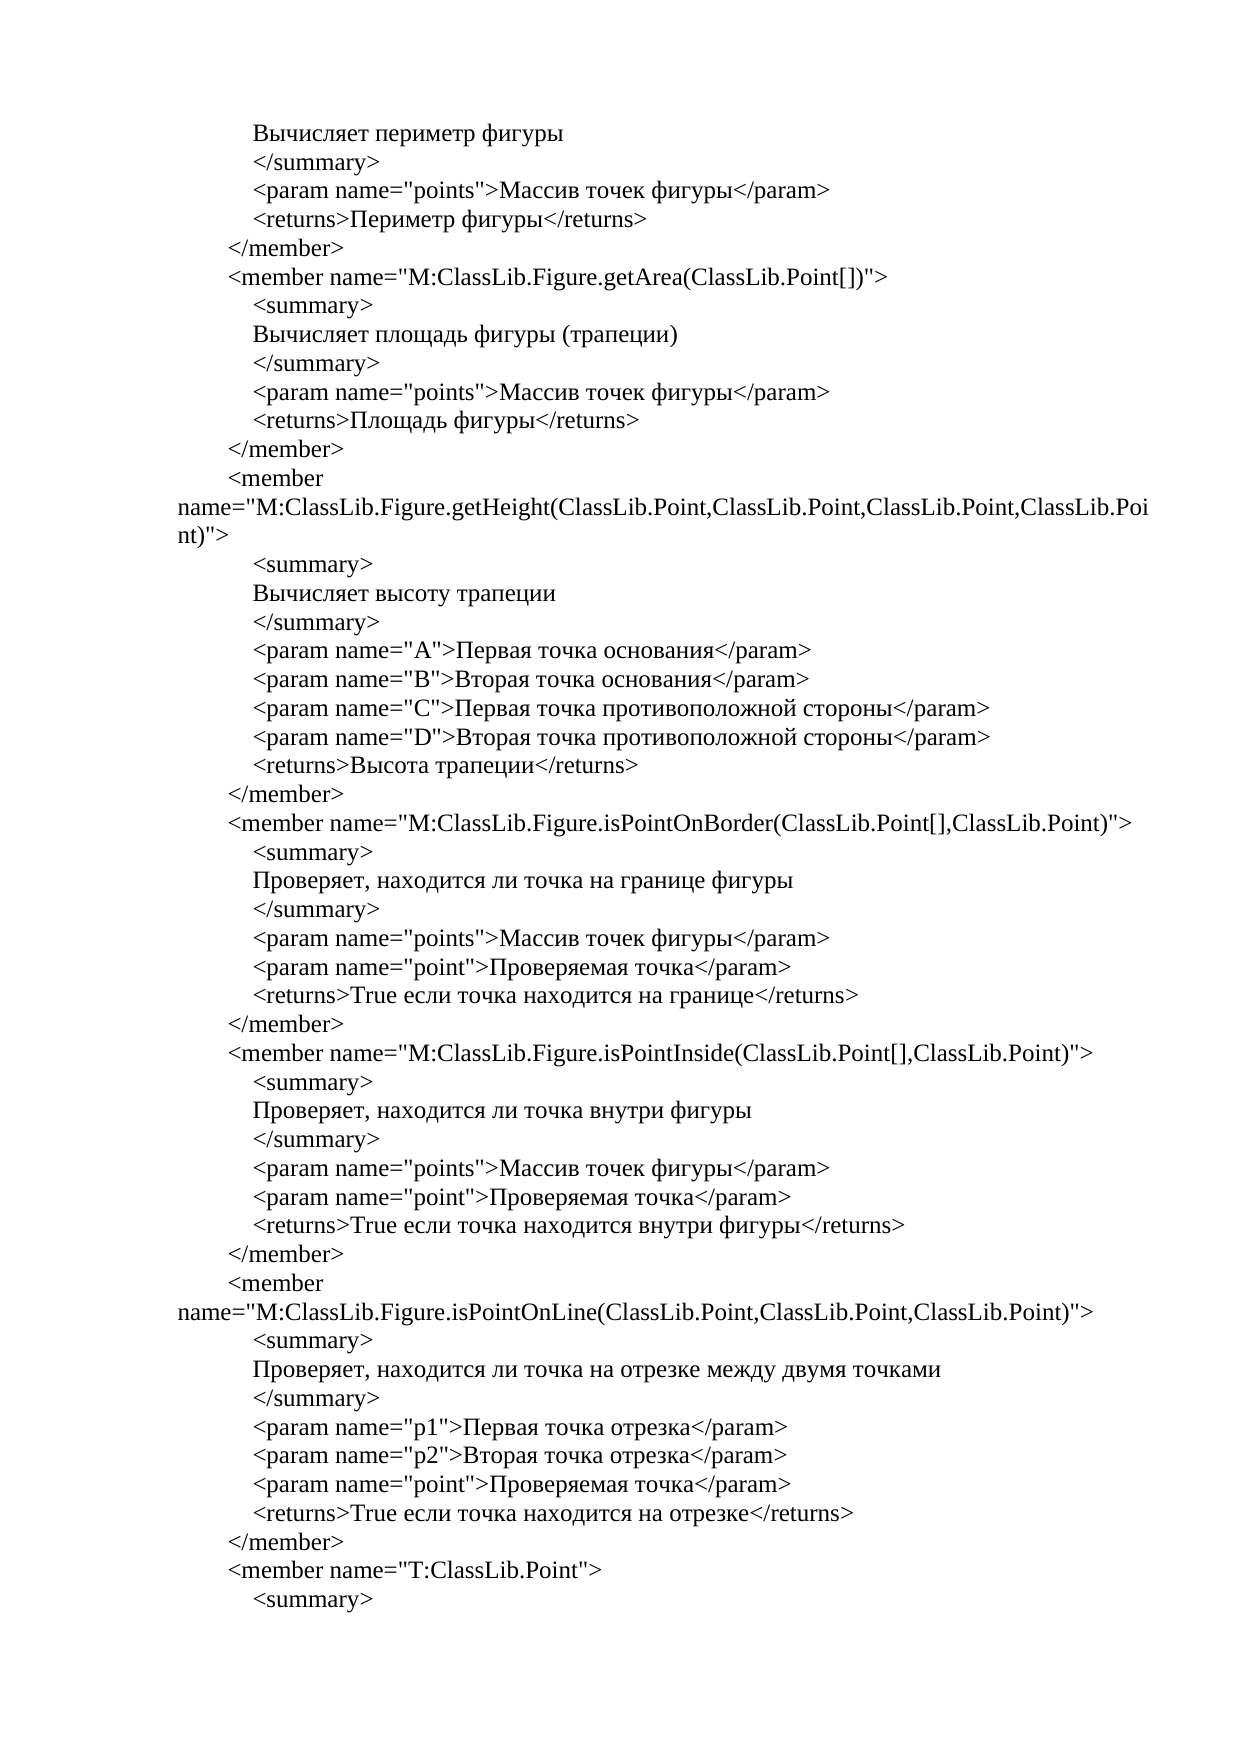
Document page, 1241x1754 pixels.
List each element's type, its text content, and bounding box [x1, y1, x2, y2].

text <member name="M:ClassLib.Figure.isPointOnBorder(ClassLib.Point[],ClassLib.Point)"> [177, 808, 1152, 837]
text <param name="B">Вторая точка основания</param> [177, 664, 1152, 693]
text <param name="C">Первая точка противоположной стороны</param> [177, 693, 1152, 722]
text <param name="points">Массив точек фигуры</param> [177, 923, 1152, 952]
text <param name="p1">Первая точка отрезка</param> [177, 1412, 1152, 1441]
text <param name="points">Массив точек фигуры</param> [177, 377, 1152, 406]
text <summary> [177, 837, 1152, 866]
text <param name="point">Проверяемая точка</param> [177, 1182, 1152, 1211]
text </member> [177, 1239, 1152, 1268]
text </member> [177, 1009, 1152, 1038]
text Вычисляет площадь фигуры (трапеции) [177, 319, 1152, 348]
text <returns>True если точка находится на отрезке</returns> [177, 1498, 1152, 1527]
text </member> [177, 434, 1152, 463]
text Вычисляет высоту трапеции [177, 578, 1152, 607]
text </member> [177, 1527, 1152, 1556]
text <returns>Высота трапеции</returns> [177, 751, 1152, 779]
text <param name="p2">Вторая точка отрезка</param> [177, 1441, 1152, 1469]
text <member name="M:ClassLib.Figure.isPointInside(ClassLib.Point[],ClassLib.Point)"> [177, 1038, 1152, 1067]
text <param name="D">Вторая точка противоположной стороны</param> [177, 722, 1152, 751]
text <returns>Площадь фигуры</returns> [177, 406, 1152, 434]
text <param name="point">Проверяемая точка</param> [177, 952, 1152, 981]
text </summary> [177, 607, 1152, 636]
text </member> [177, 779, 1152, 808]
text <member name="M:ClassLib.Figure.getHeight(ClassLib.Point,ClassLib.Point,ClassLib.Point,ClassLib.Point)"> [177, 463, 1152, 549]
text <summary> [177, 291, 1152, 319]
text <member name="M:ClassLib.Figure.getArea(ClassLib.Point[])"> [177, 262, 1152, 291]
text <member name="T:ClassLib.Point"> [177, 1556, 1152, 1584]
text </summary> [177, 348, 1152, 377]
text <summary> [177, 1326, 1152, 1354]
text Вычисляет периметр фигуры [177, 118, 1152, 147]
text </summary> [177, 1383, 1152, 1412]
text <param name="points">Массив точек фигуры</param> [177, 176, 1152, 204]
text <summary> [177, 1584, 1152, 1613]
text <summary> [177, 549, 1152, 578]
text Проверяет, находится ли точка внутри фигуры [177, 1096, 1152, 1124]
text </member> [177, 233, 1152, 262]
text </summary> [177, 147, 1152, 176]
text <summary> [177, 1067, 1152, 1096]
text <param name="point">Проверяемая точка</param> [177, 1469, 1152, 1498]
text <returns>Периметр фигуры</returns> [177, 204, 1152, 233]
text Проверяет, находится ли точка на границе фигуры [177, 866, 1152, 894]
text <returns>True если точка находится на границе</returns> [177, 981, 1152, 1009]
text <member name="M:ClassLib.Figure.isPointOnLine(ClassLib.Point,ClassLib.Point,ClassLib.Point)"> [177, 1268, 1152, 1326]
text <param name="A">Первая точка основания</param> [177, 636, 1152, 664]
text </summary> [177, 1124, 1152, 1153]
text <param name="points">Массив точек фигуры</param> [177, 1153, 1152, 1182]
text Проверяет, находится ли точка на отрезке между двумя точками [177, 1354, 1152, 1383]
text <returns>True если точка находится внутри фигуры</returns> [177, 1211, 1152, 1239]
text </summary> [177, 894, 1152, 923]
